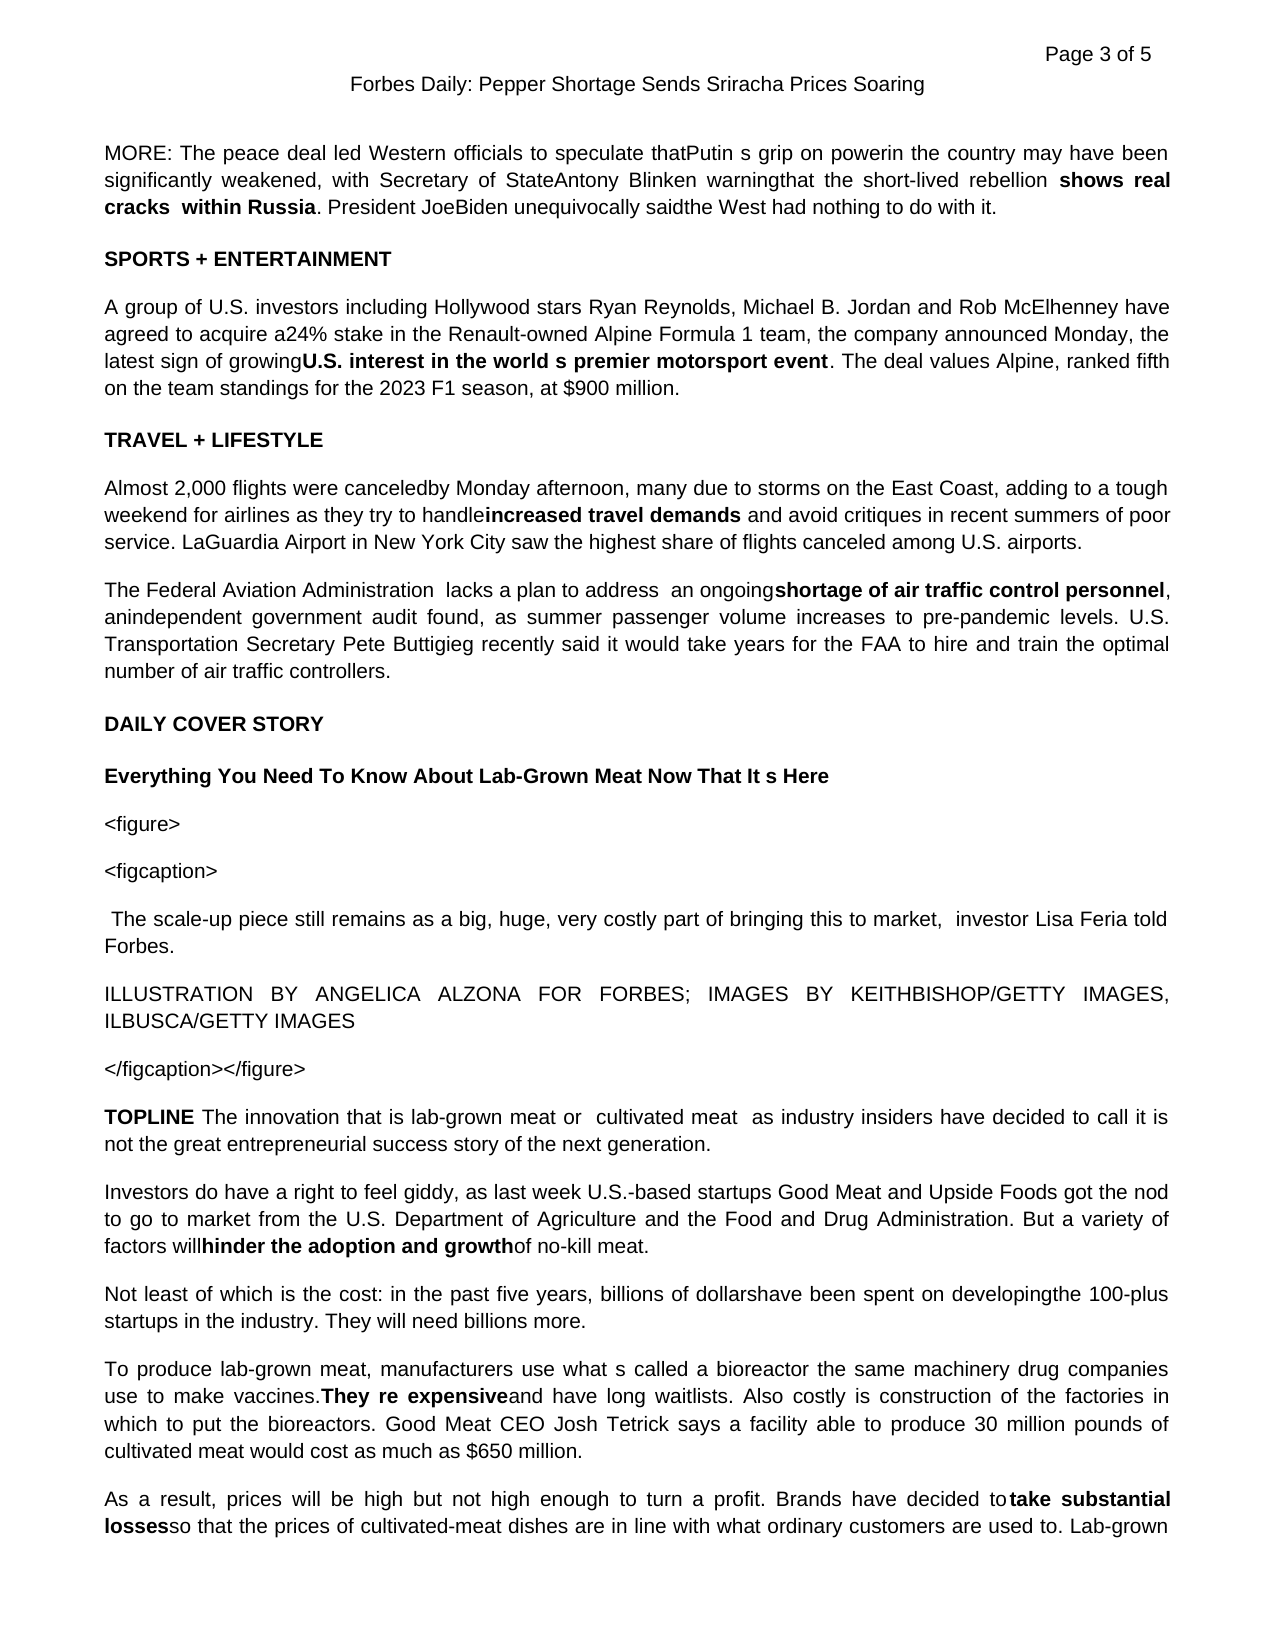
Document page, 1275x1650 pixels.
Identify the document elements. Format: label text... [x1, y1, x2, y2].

text DAILY COVER STORY [104, 708, 1171, 735]
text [104, 1483, 1171, 1537]
text Everything You Need To Know About Lab-Grown Meat Now That It s Here [104, 760, 1171, 787]
text Investors do have a right to feel giddy, as last week U.S.-based startups Good Meat and Upside Foods got the nod to go to market from the U.S. Department of Agriculture and the Food and Drug Administration. But a variety of factors willhinder the adoption and growthof no-kill meat. [104, 1177, 1171, 1258]
text TOPLINE The innovation that is lab-grown meat or cultivated meat as industry insiders have decided to call it is not the great entrepreneurial success story of the next generation. [104, 1102, 1171, 1156]
text <figcaption> [104, 856, 1171, 883]
text SPORTS + ENTERTAINMENT [104, 244, 1171, 271]
text Almost 2,000 flights were canceledby Monday afternoon, many due to storms on the East Coast, adding to a tough weekend for airlines as they try to handleincreased travel demands and avoid critiques in recent summers of poor service. LaGuardia Airport in New York City saw the highest share of flights canceled among U.S. airports. [104, 473, 1171, 554]
text ILLUSTRATION BY ANGELICA ALZONA FOR FORBES; IMAGES BY KEITHBISHOP/GETTY IMAGES, ILBUSCA/GETTY IMAGES [104, 979, 1171, 1033]
text <figure> [104, 808, 1171, 835]
text The scale-up piece still remains as a big, huge, very costly part of bringing this to market, investor Lisa Feria told Forbes. [104, 904, 1171, 958]
text MORE: The peace deal led Western officials to speculate thatPutin s grip on powerin the country may have been significantly weakened, with Secretary of StateAntony Blinken warningthat the short-lived rebellion shows real cracks within Russia. President JoeBiden unequivocally saidthe West had nothing to do with it. [104, 137, 1171, 219]
text Not least of which is the cost: in the past five years, billions of dollarshave been spent on developingthe 100-plus startups in the industry. They will need billions more. [104, 1279, 1171, 1333]
text TRAVEL + LIFESTYLE [104, 425, 1171, 452]
text To produce lab-grown meat, manufacturers use what s called a bioreactor the same machinery drug companies use to make vaccines.They re expensiveand have long waitlists. Also costly is construction of the factories in which to put the bioreactors. Good Meat CEO Josh Tetrick says a facility able to produce 30 million pounds of cultivated meat would cost as much as $650 million. [104, 1354, 1171, 1462]
text </figcaption></figure> [104, 1054, 1171, 1081]
text A group of U.S. investors including Hollywood stars Ryan Reynolds, Michael B. Jordan and Rob McElhenney have agreed to acquire a24% stake in the Renault-owned Alpine Formula 1 team, the company announced Monday, the latest sign of growingU.S. interest in the world s premier motorsport event. The deal values Alpine, ranked fifth on the team standings for the 2023 F1 season, at $900 million. [104, 292, 1171, 400]
text The Federal Aviation Administration lacks a plan to address an ongoingshortage of air traffic control personnel, anindependent government audit found, as summer passenger volume increases to pre-pandemic levels. U.S. Transportation Secretary Pete Buttigieg recently said it would take years for the FAA to hire and train the optimal number of air traffic controllers. [104, 575, 1171, 683]
